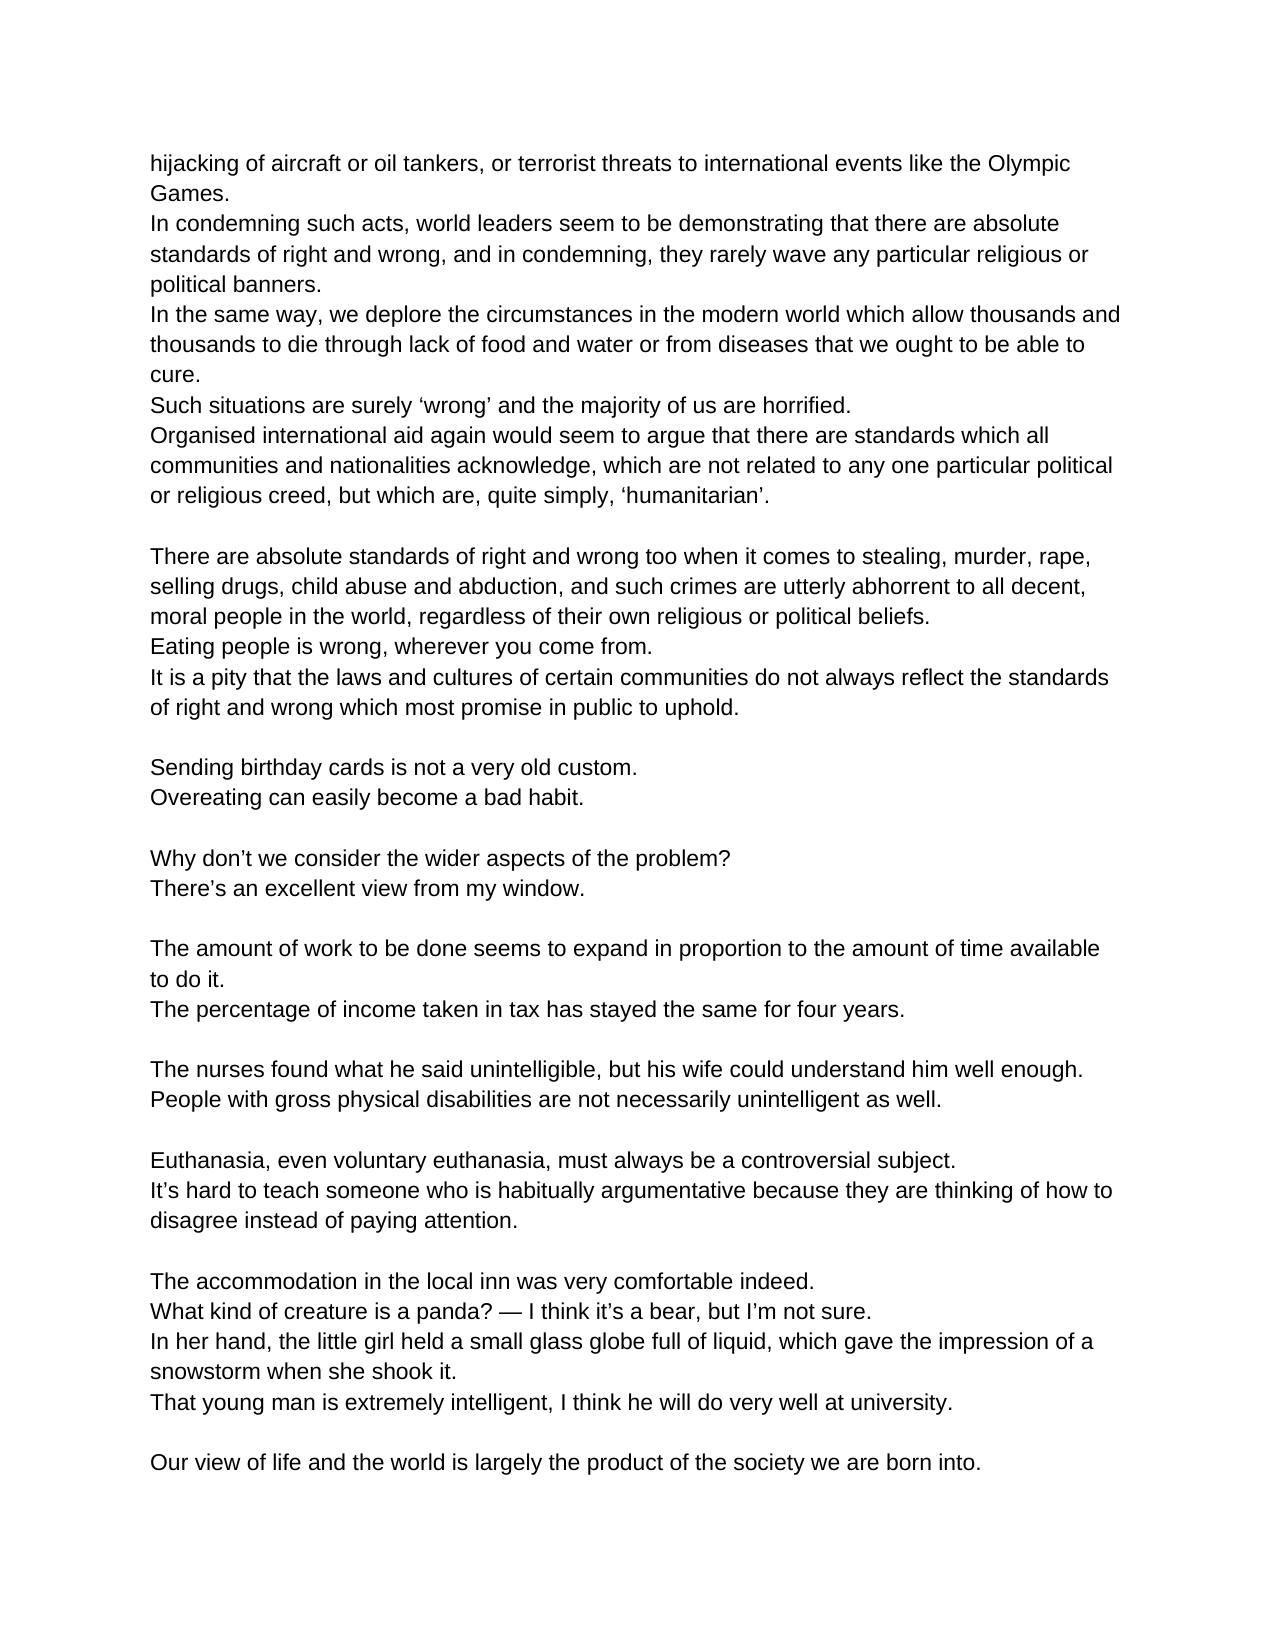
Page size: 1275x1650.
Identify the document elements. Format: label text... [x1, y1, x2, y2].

text The accommodation in the local inn was very comfortable indeed. [150, 1268, 1125, 1294]
text People with gross physical disabilities are not necessarily unintelligent as well. [150, 1086, 1125, 1113]
text Our view of life and the world is largely the product of the society we are born into. [150, 1449, 1125, 1475]
text Sending birthday cards is not a very old custom. [150, 754, 1125, 781]
text That young man is extremely intelligent, I think he will do very well at university. [150, 1388, 1125, 1415]
text In her hand, the little girl held a small glass globe full of liquid, which gave the impression of a snowstorm when she shook it. [150, 1328, 1125, 1385]
text Overeating can easily become a bad habit. [150, 784, 1125, 811]
text Euthanasia, even voluntary euthanasia, must always be a controversial subject. [150, 1147, 1125, 1173]
text It is a pity that the laws and cultures of certain communities do not always reflect the standards of right and wrong which most promise in public to uphold. [150, 663, 1125, 720]
text Why don’t we consider the wider aspects of the problem? [150, 845, 1125, 871]
text Organised international aid again would seem to argue that there are standards which all communities and nationalities acknowledge, which are not related to any one particular political or religious creed, but which are, quite simply, ‘humanitarian’. [150, 422, 1125, 509]
text The amount of work to be done seems to expand in proportion to the amount of time available to do it. [150, 935, 1125, 992]
text There’s an excellent view from my window. [150, 875, 1125, 901]
text In condemning such acts, world leaders seem to be demonstrating that there are absolute standards of right and wrong, and in condemning, they rarely wave any particular religious or political banners. [150, 210, 1125, 297]
text The nurses found what he said unintelligible, but his wife could understand him well enough. [150, 1056, 1125, 1083]
text There are absolute standards of right and wrong too when it comes to stealing, murder, rape, selling drugs, child abuse and abduction, and such crimes are utterly abhorrent to all decent, moral people in the world, regardless of their own religious or political beliefs. [150, 543, 1125, 629]
text What kind of creature is a panda? — I think it’s a bear, but I’m not sure. [150, 1298, 1125, 1324]
text In the same way, we deplore the circumstances in the modern world which allow thousands and thousands to die through lack of food and water or from diseases that we ought to be able to cure. [150, 301, 1125, 388]
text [150, 150, 1125, 207]
text Such situations are surely ‘wrong’ and the majority of us are horrified. [150, 392, 1125, 418]
text Eating people is wrong, wherever you come from. [150, 633, 1125, 660]
text It’s hard to teach someone who is habitually argumentative because they are thinking of how to disagree instead of paying attention. [150, 1177, 1125, 1234]
text The percentage of income taken in tax has stayed the same for four years. [150, 996, 1125, 1022]
